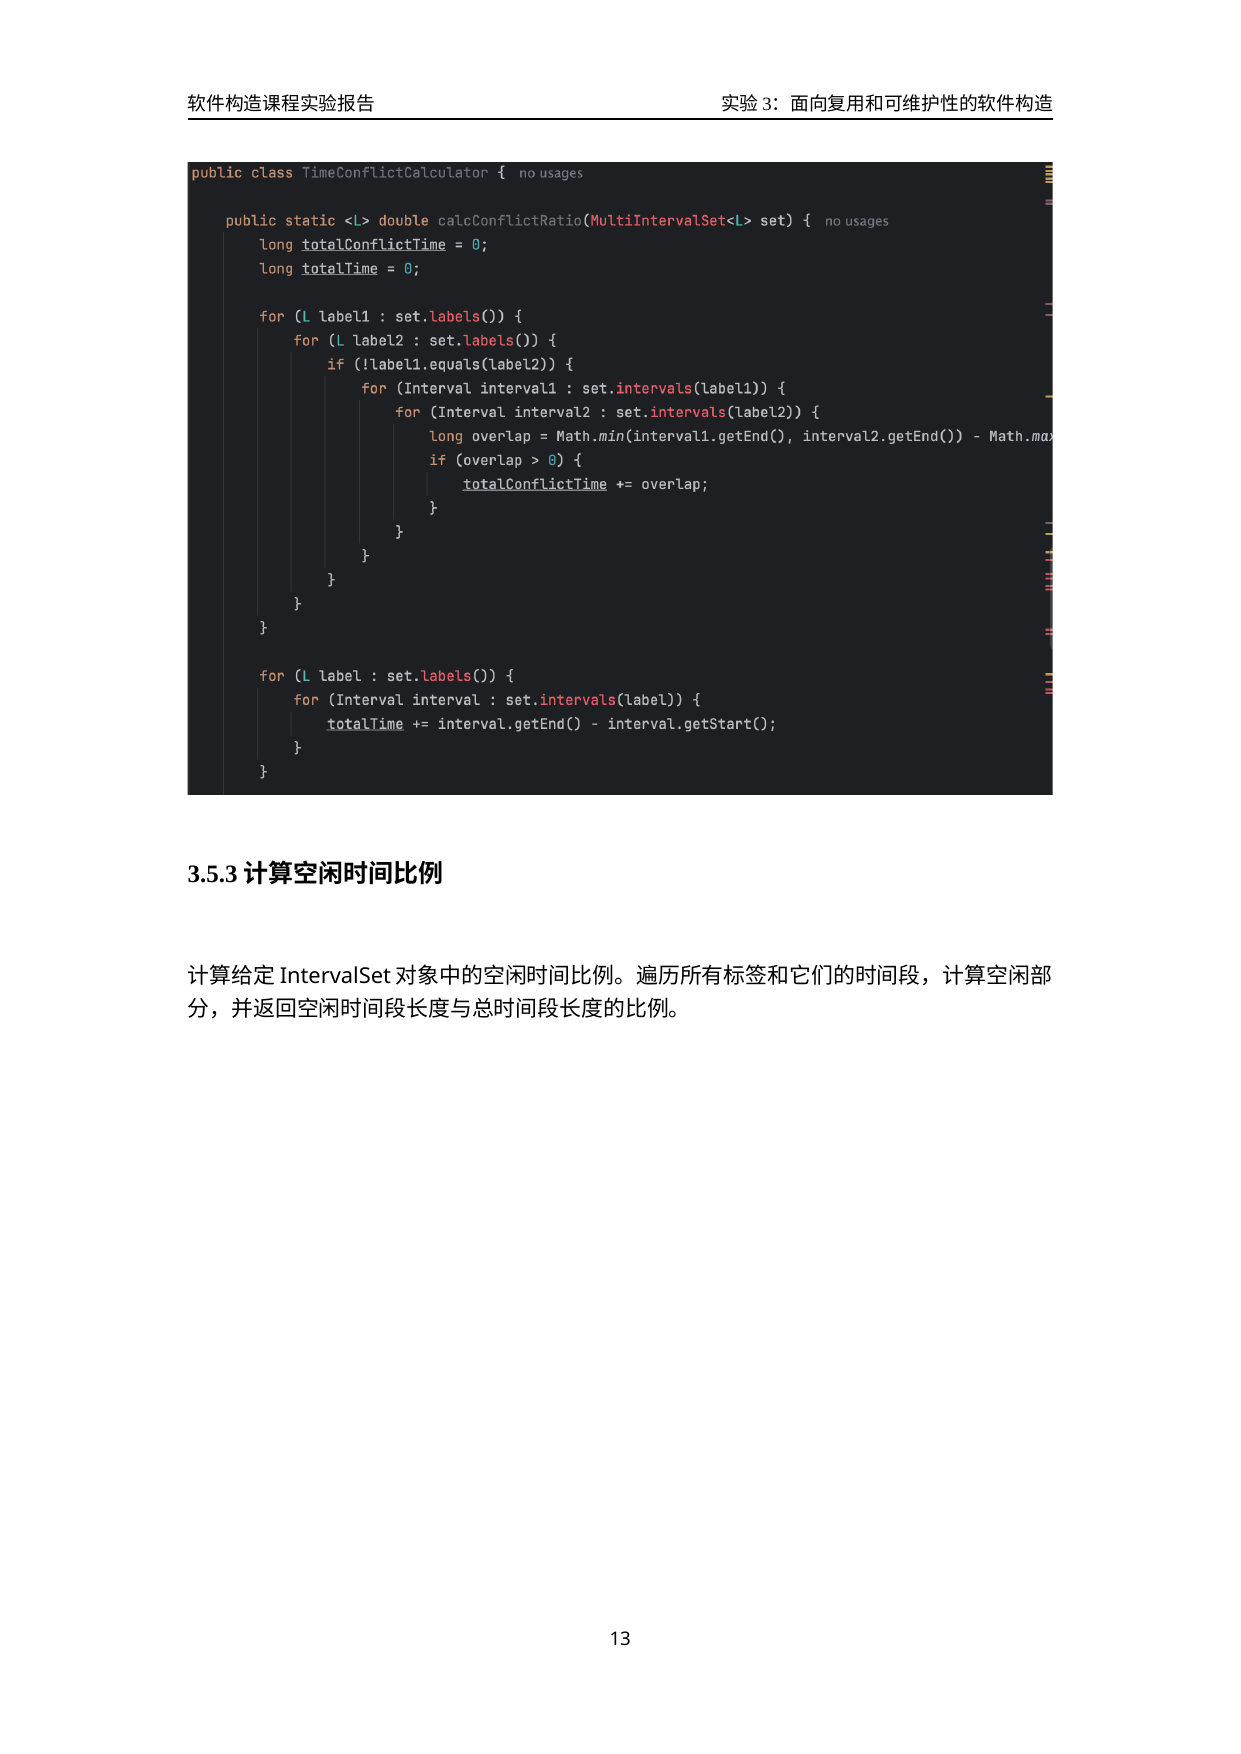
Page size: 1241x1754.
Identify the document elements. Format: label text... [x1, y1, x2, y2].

picture [187, 162, 1053, 795]
subtitle 计算空闲时间比例 [187, 839, 1053, 904]
text 计算给定IntervalSet对象中的空闲时间比例。遍历所有标签和它们的时间段，计算空闲部分，并返回空闲时间段长度与总时间段长度的比例。 [187, 958, 1053, 1023]
